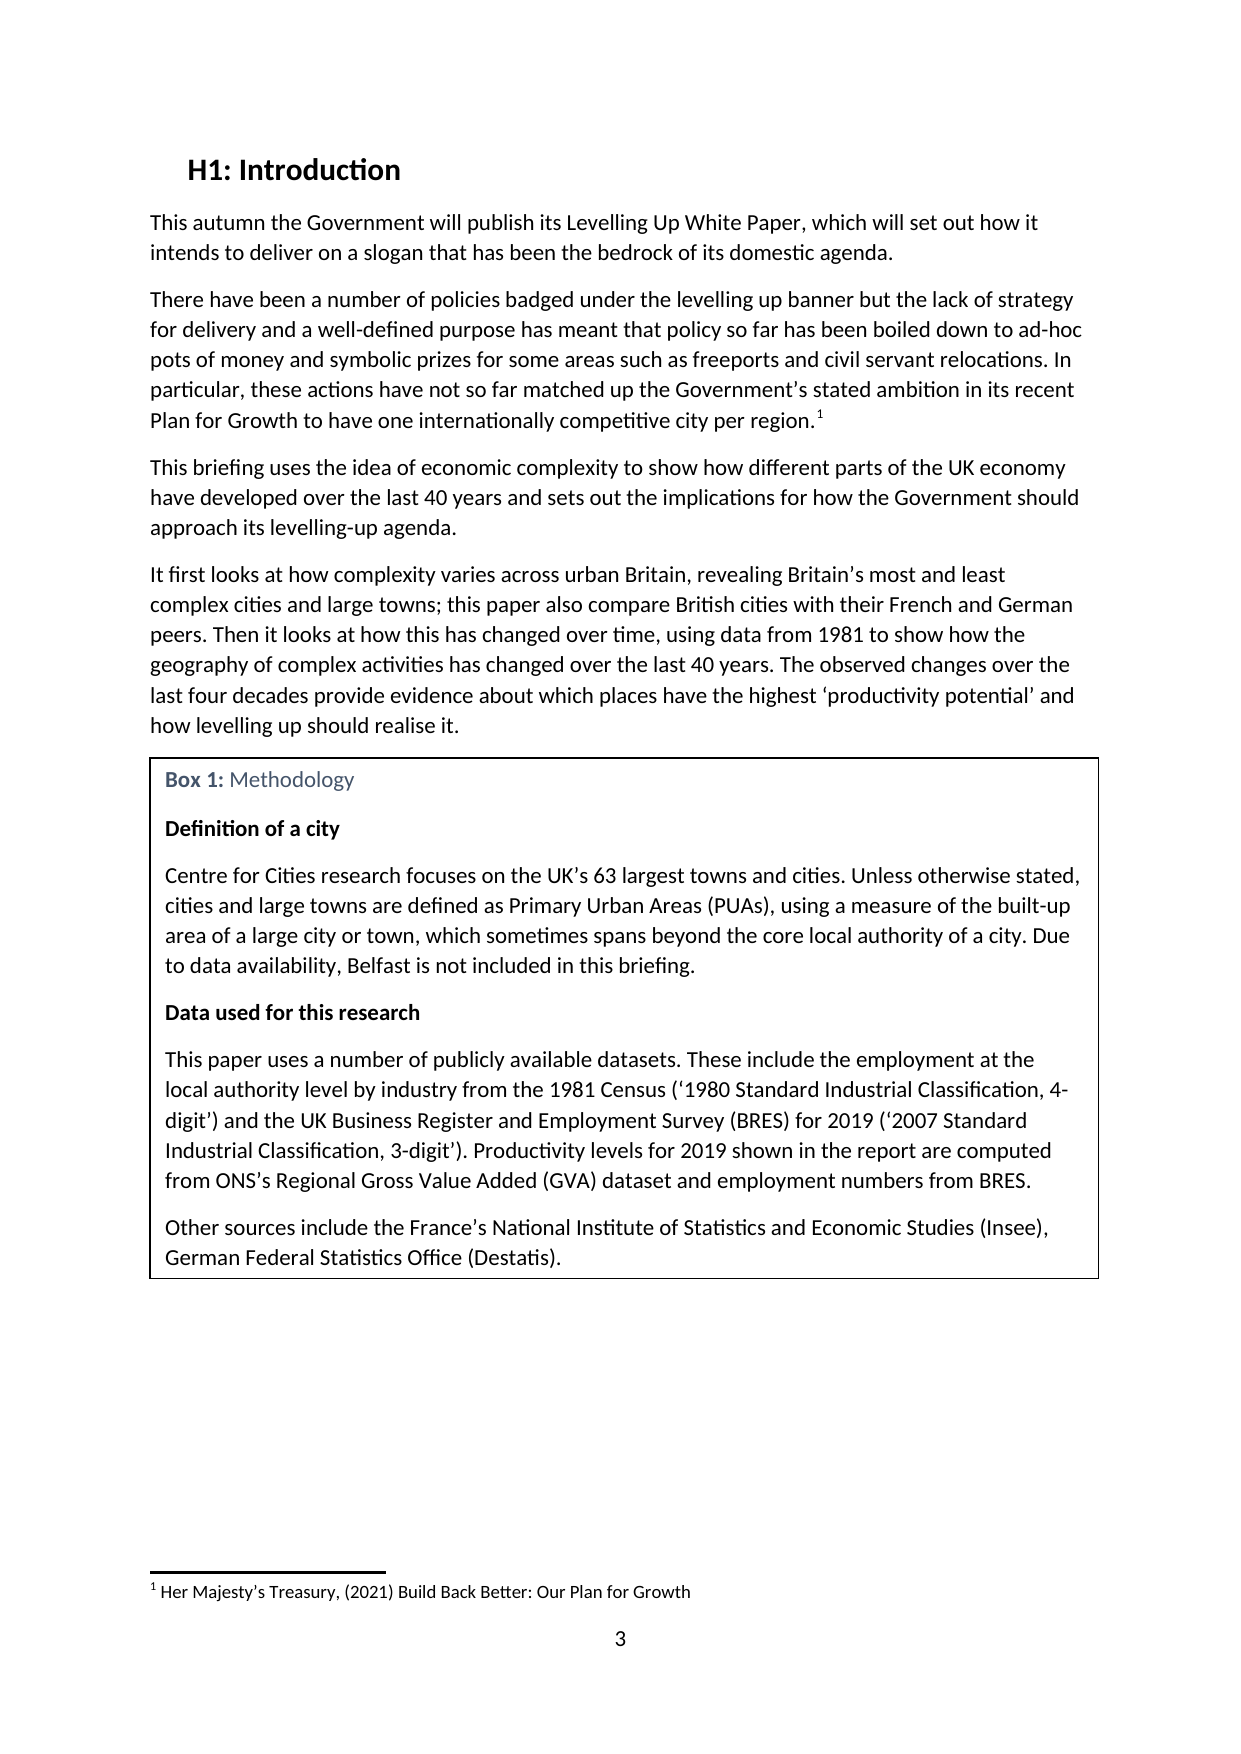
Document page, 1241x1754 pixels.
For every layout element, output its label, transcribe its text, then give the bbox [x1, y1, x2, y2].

text This autumn the Government will publish its Levelling Up White Paper, which will set out how it intends to deliver on a slogan that has been the bedrock of its domestic agenda. [150, 208, 1090, 266]
text It first looks at how complexity varies across urban Britain, revealing Britain’s most and least complex cities and large towns; this paper also compare British cities with their French and German peers. Then it looks at how this has changed over time, using data from 1981 to show how the geography of complex activities has changed over the last 40 years. The observed changes over the last four decades provide evidence about which places have the highest ‘productivity potential’ and how levelling up should realise it. [150, 560, 1090, 739]
text H1: Introduction [187, 150, 1090, 188]
text This briefing uses the idea of economic complexity to show how different parts of the UK economy have developed over the last 40 years and sets out the implications for how the Government should approach its levelling-up agenda. [150, 453, 1090, 541]
text There have been a number of policies badged under the levelling up banner but the lack of strategy for delivery and a well-defined purpose has meant that policy so far has been boiled down to ad-hoc pots of money and symbolic prizes for some areas such as freeports and civil servant relocations. In particular, these actions have not so far matched up the Government’s stated ambition in its recent Plan for Growth to have one internationally competitive city per region. [150, 285, 1090, 434]
